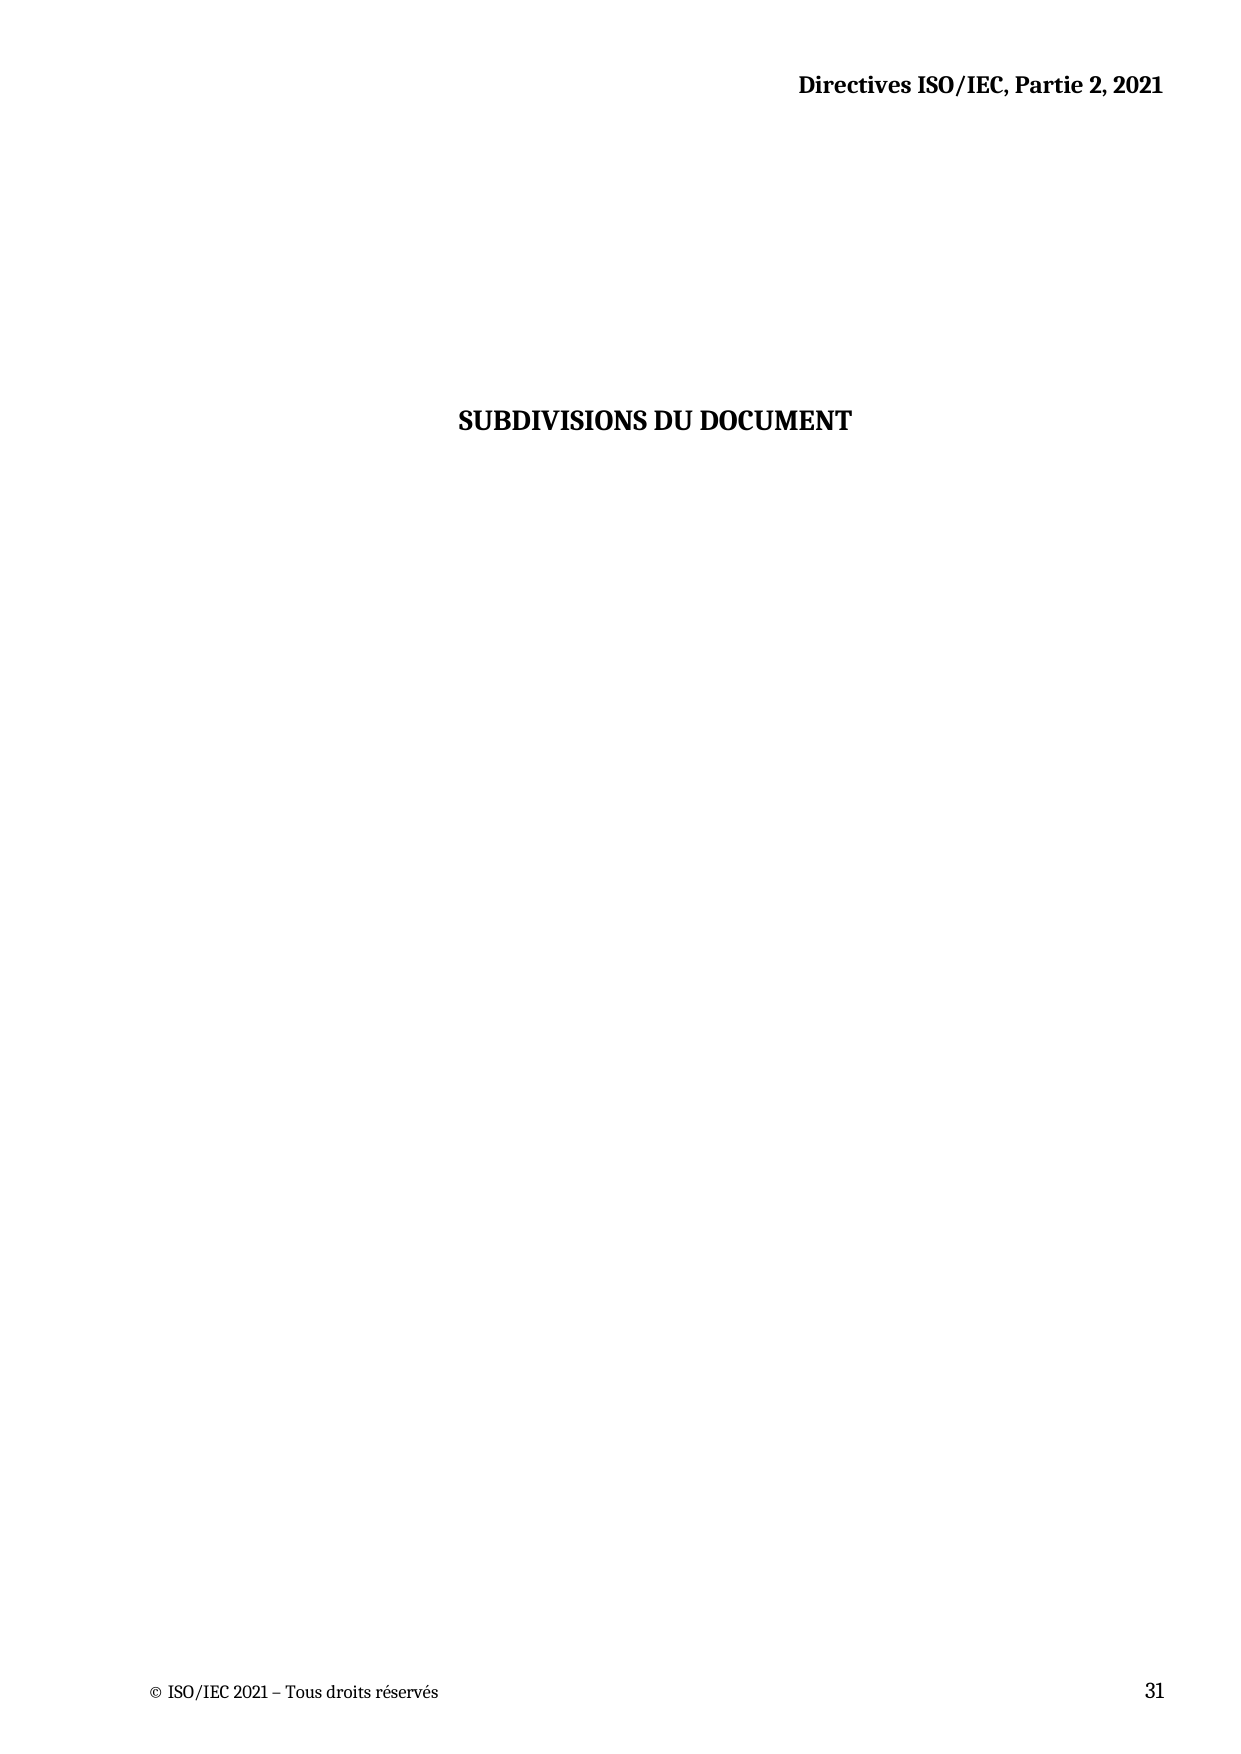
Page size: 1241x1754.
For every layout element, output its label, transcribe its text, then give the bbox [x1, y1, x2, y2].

subtitle SUBDIVISIONS DU DOCUMENT [148, 407, 1163, 436]
